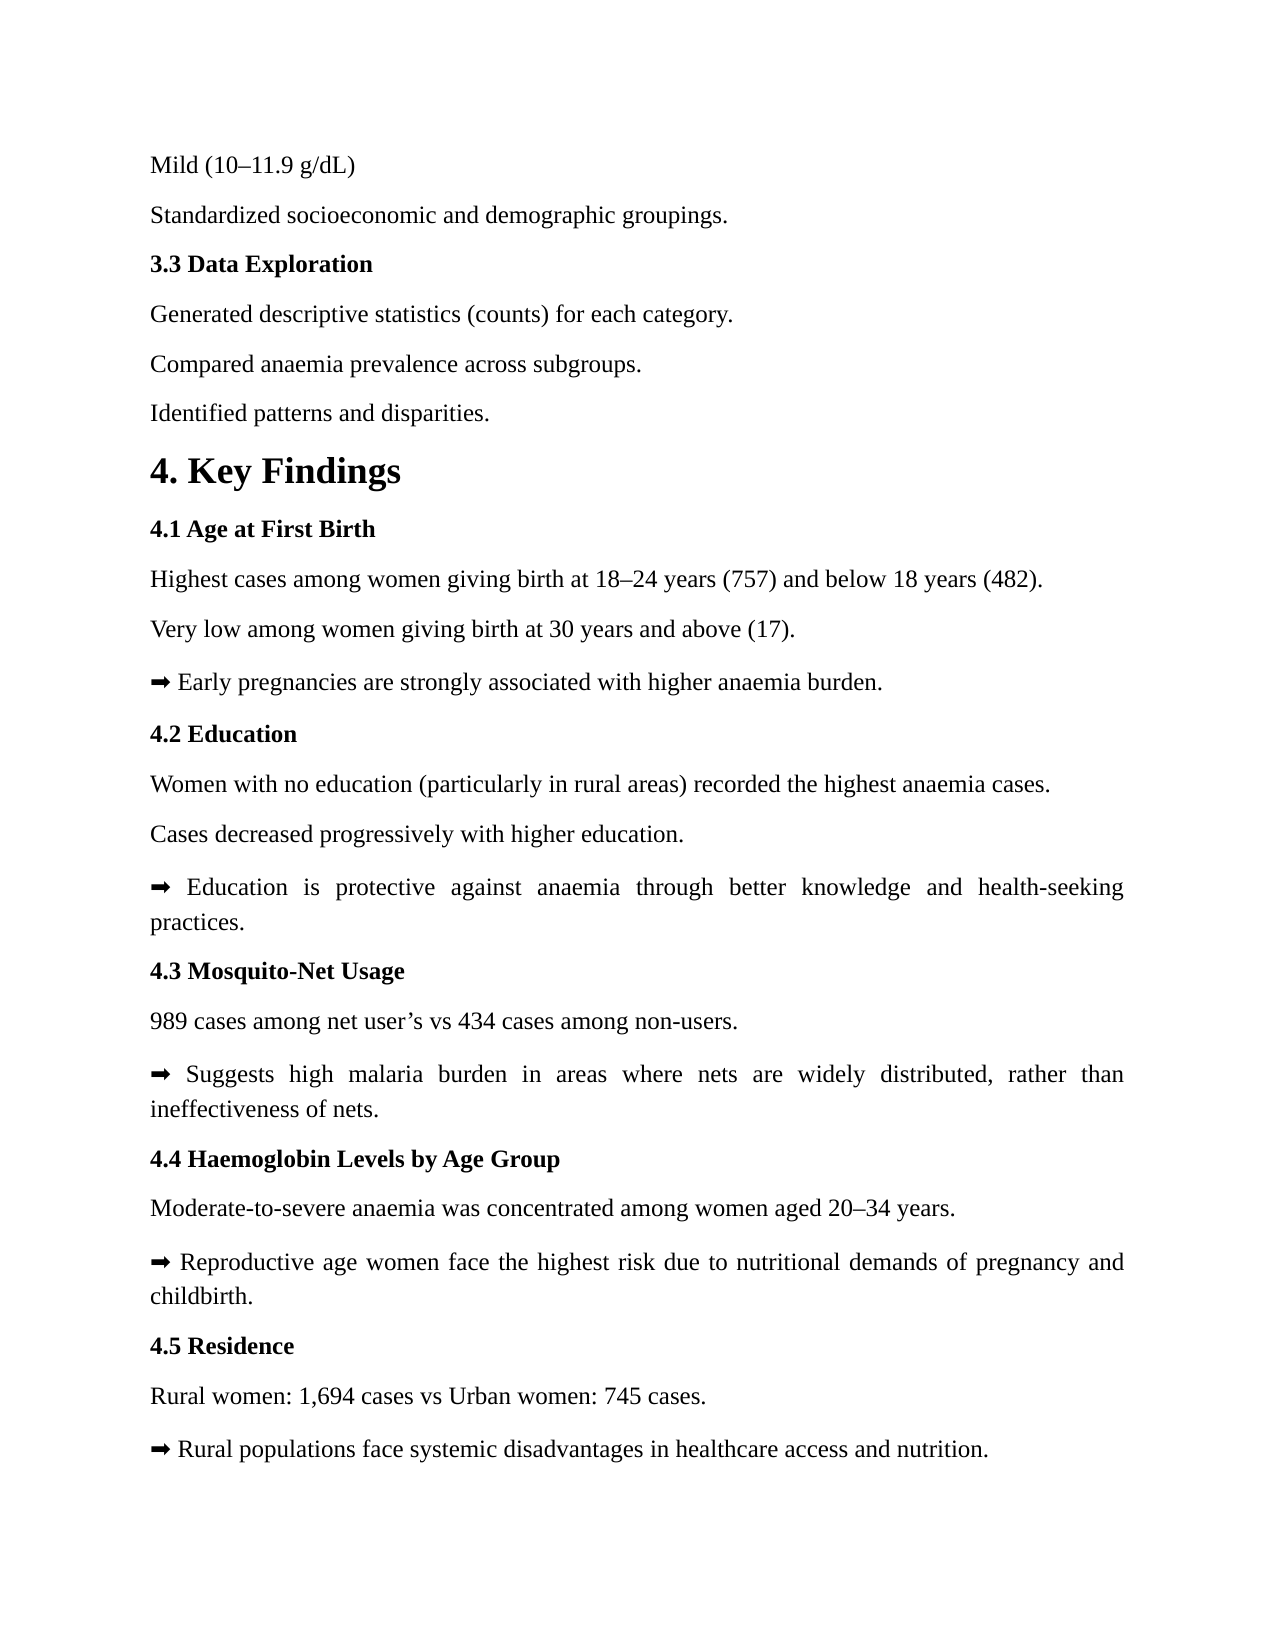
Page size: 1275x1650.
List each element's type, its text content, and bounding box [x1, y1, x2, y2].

text Mild (10–11.9 g/dL) [150, 150, 1125, 179]
text Compared anaemia prevalence across subgroups. [150, 349, 1125, 377]
text Rural women: 1,694 cases vs Urban women: 745 cases. [150, 1381, 1125, 1409]
text 4.3 Mosquito-Net Usage [150, 956, 1125, 985]
text 3.3 Data Exploration [150, 249, 1125, 278]
text Standardized socioeconomic and demographic groupings. [150, 200, 1125, 228]
text ➡ Education is protective against anaemia through better knowledge and health-seeking practices. [150, 868, 1125, 935]
text 4.1 Age at First Birth [150, 514, 1125, 543]
text Cases decreased progressively with higher education. [150, 819, 1125, 847]
text 4.4 Haemoglobin Levels by Age Group [150, 1144, 1125, 1172]
text Generated descriptive statistics (counts) for each category. [150, 299, 1125, 328]
text Highest cases among women giving birth at 18–24 years (757) and below 18 years (482). [150, 564, 1125, 593]
text Moderate-to-severe anaemia was concentrated among women aged 20–34 years. [150, 1193, 1125, 1222]
text Women with no education (particularly in rural areas) recorded the highest anaemia cases. [150, 769, 1125, 798]
text 4.5 Residence [150, 1331, 1125, 1360]
text ➡ Rural populations face systemic disadvantages in healthcare access and nutrition. [150, 1431, 1125, 1464]
text ➡ Early pregnancies are strongly associated with higher anaemia burden. [150, 663, 1125, 697]
text Very low among women giving birth at 30 years and above (17). [150, 614, 1125, 642]
text Identified patterns and disparities. [150, 398, 1125, 427]
text ➡ Suggests high malaria burden in areas where nets are widely distributed, rather than ineffectiveness of nets. [150, 1056, 1125, 1123]
text 989 cases among net user’s vs 434 cases among non-users. [150, 1006, 1125, 1035]
text ➡ Reproductive age women face the highest risk due to nutritional demands of pregnancy and childbirth. [150, 1243, 1125, 1310]
text 4.2 Education [150, 719, 1125, 748]
text 4. Key Findings [150, 448, 1125, 491]
